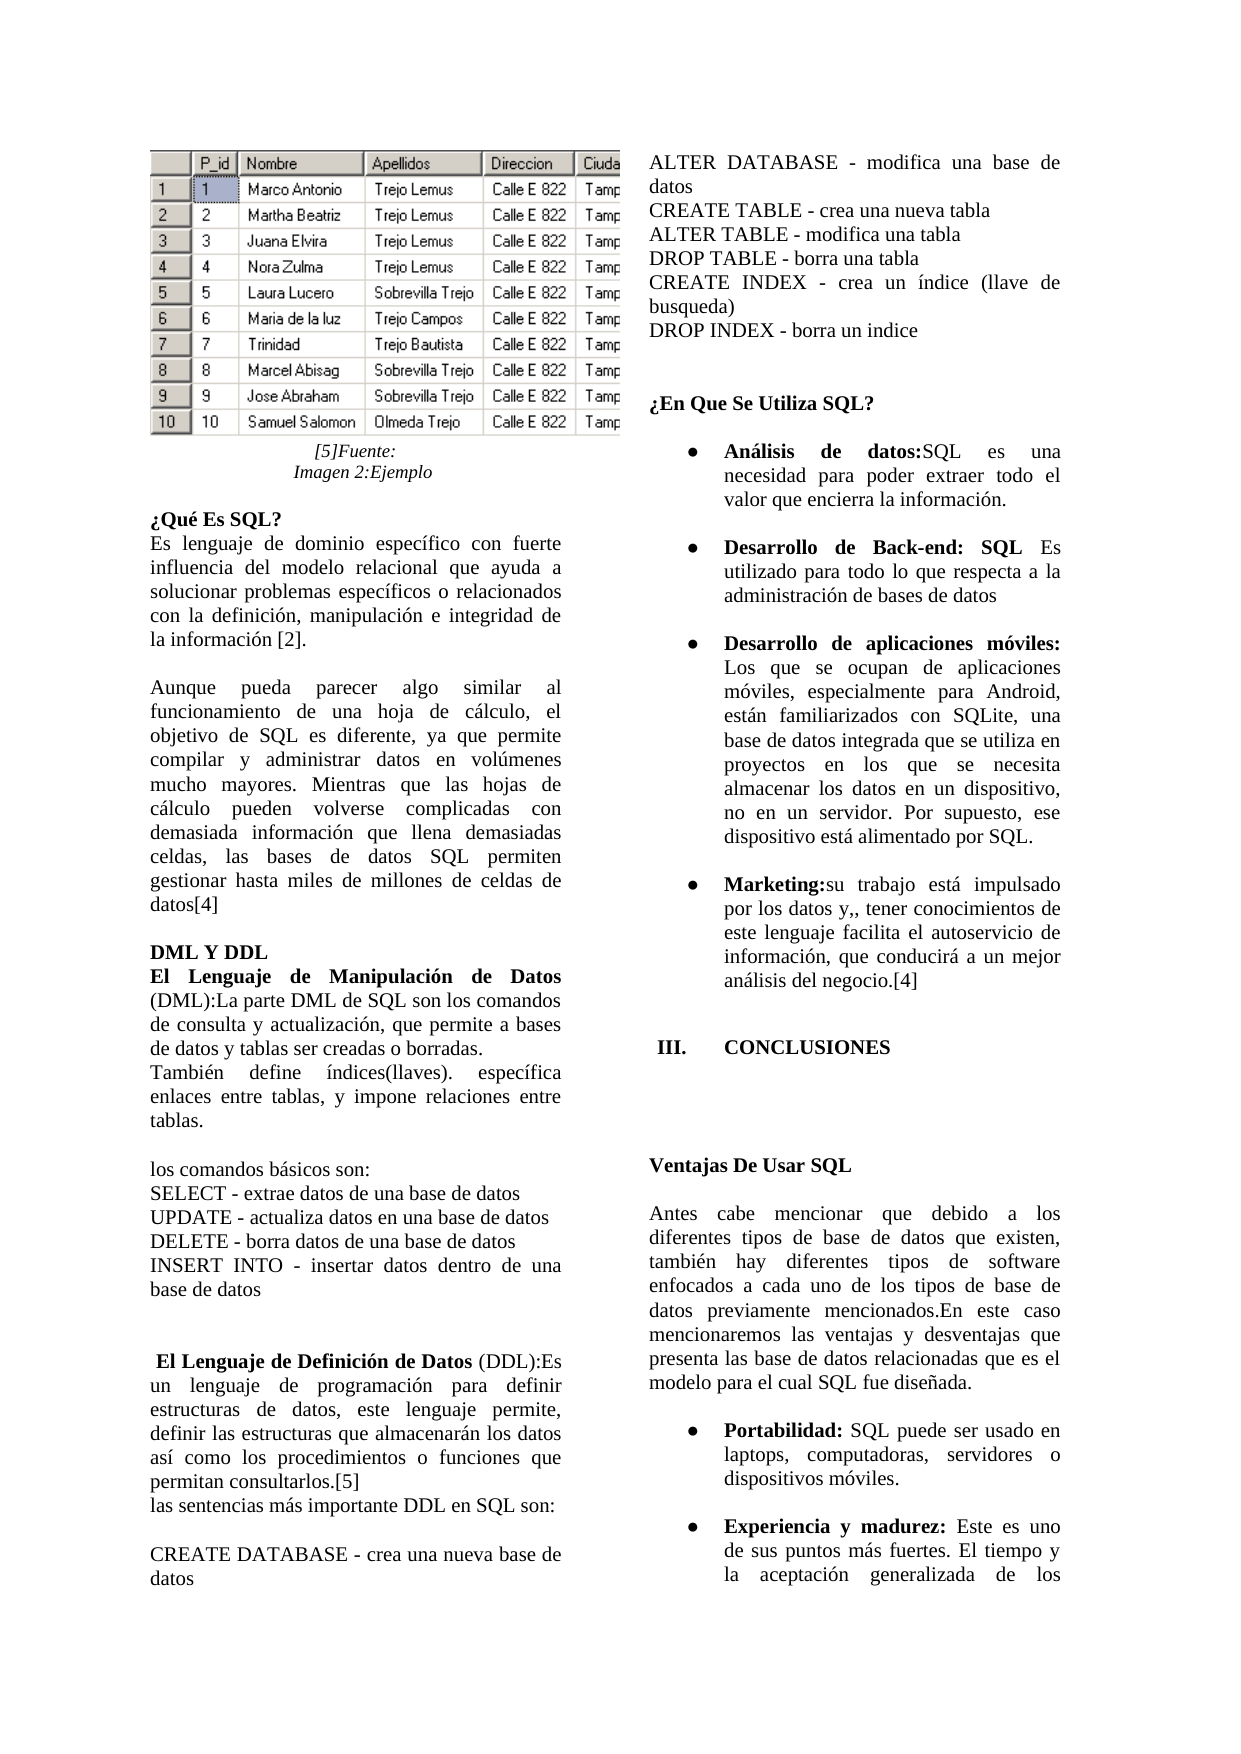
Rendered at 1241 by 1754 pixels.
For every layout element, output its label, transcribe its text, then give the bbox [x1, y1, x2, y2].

text DROP INDEX - borra un indice [649, 318, 1061, 342]
text Es lenguaje de dominio específico con fuerte influencia del modelo relacional que ayuda a solucionar problemas específicos o relacionados con la definición, manipulación e integridad de la información [2]. [150, 531, 562, 651]
text También define índices(llaves). específica enlaces entre tablas, y impone relaciones entre tablas. [150, 1060, 562, 1132]
text DROP TABLE - borra una tabla [649, 246, 1061, 270]
text DML Y DDL [150, 940, 562, 964]
list Marketing:su trabajo está impulsado por los datos y,, tener conocimientos de este lenguaje facilita el autoservicio de información, que conducirá a un mejor análisis del negocio.[4] [686, 872, 1061, 992]
text ALTER DATABASE - modifica una base de datos [649, 150, 1061, 198]
text El Lenguaje de Definición de Datos (DDL):Es un lenguaje de programación para definir estructuras de datos, este lenguaje permite, definir las estructuras que almacenarán los datos así como los procedimientos o funciones que permitan consultarlos.[5] [150, 1349, 562, 1493]
list Desarrollo de Back-end: SQL Es utilizado para todo lo que respecta a la administración de bases de datos [686, 535, 1061, 607]
text Antes cabe mencionar que debido a los diferentes tipos de base de datos que existen, también hay diferentes tipos de software enfocados a cada uno de los tipos de base de datos previamente mencionados.En este caso mencionaremos las ventajas y desventajas que presenta las base de datos relacionadas que es el modelo para el cual SQL fue diseñada. [649, 1201, 1061, 1394]
text los comandos básicos son: [150, 1156, 562, 1181]
text El Lenguaje de Manipulación de Datos (DML):La parte DML de SQL son los comandos de consulta y actualización, que permite a bases de datos y tablas ser creadas o borradas. [150, 964, 562, 1060]
list CONCLUSIONES [686, 1035, 1061, 1059]
list Análisis de datos:SQL es una necesidad para poder extraer todo el valor que encierra la información. [686, 439, 1061, 511]
text ALTER TABLE - modifica una tabla [649, 222, 1061, 246]
picture [150, 150, 620, 440]
text Aunque pueda parecer algo similar al funcionamiento de una hoja de cálculo, el objetivo de SQL es diferente, ya que permite compilar y administrar datos en volúmenes mucho mayores. Mientras que las hojas de cálculo pueden volverse complicadas con demasiada información que llena demasiadas celdas, las bases de datos SQL permiten gestionar hasta miles de millones de celdas de datos[4] [150, 675, 562, 916]
text ¿En Que Se Utiliza SQL? [649, 391, 1061, 415]
text [5]Fuente: Imagen 2:Ejemplo [150, 440, 562, 483]
text las sentencias más importante DDL en SQL son: [150, 1493, 562, 1517]
text INSERT INTO - insertar datos dentro de una base de datos [150, 1253, 562, 1301]
list Desarrollo de aplicaciones móviles: Los que se ocupan de aplicaciones móviles, especialmente para Android, están familiarizados con SQLite, una base de datos integrada que se utiliza en proyectos en los que se necesita almacenar los datos en un dispositivo, no en un servidor. Por supuesto, ese dispositivo está alimentado por SQL. [686, 631, 1061, 848]
text CREATE DATABASE - crea una nueva base de datos [150, 1541, 562, 1589]
text CREATE INDEX - crea un índice (llave de busqueda) [649, 270, 1061, 318]
text DELETE - borra datos de una base de datos [150, 1229, 562, 1253]
text SELECT - extrae datos de una base de datos [150, 1181, 562, 1204]
text ¿Qué Es SQL? [150, 507, 562, 531]
text CREATE TABLE - crea una nueva tabla [649, 198, 1061, 222]
text Ventajas De Usar SQL [649, 1153, 1061, 1177]
list Portabilidad: SQL puede ser usado en laptops, computadoras, servidores o dispositivos móviles. [686, 1418, 1061, 1490]
text UPDATE - actualiza datos en una base de datos [150, 1204, 562, 1229]
